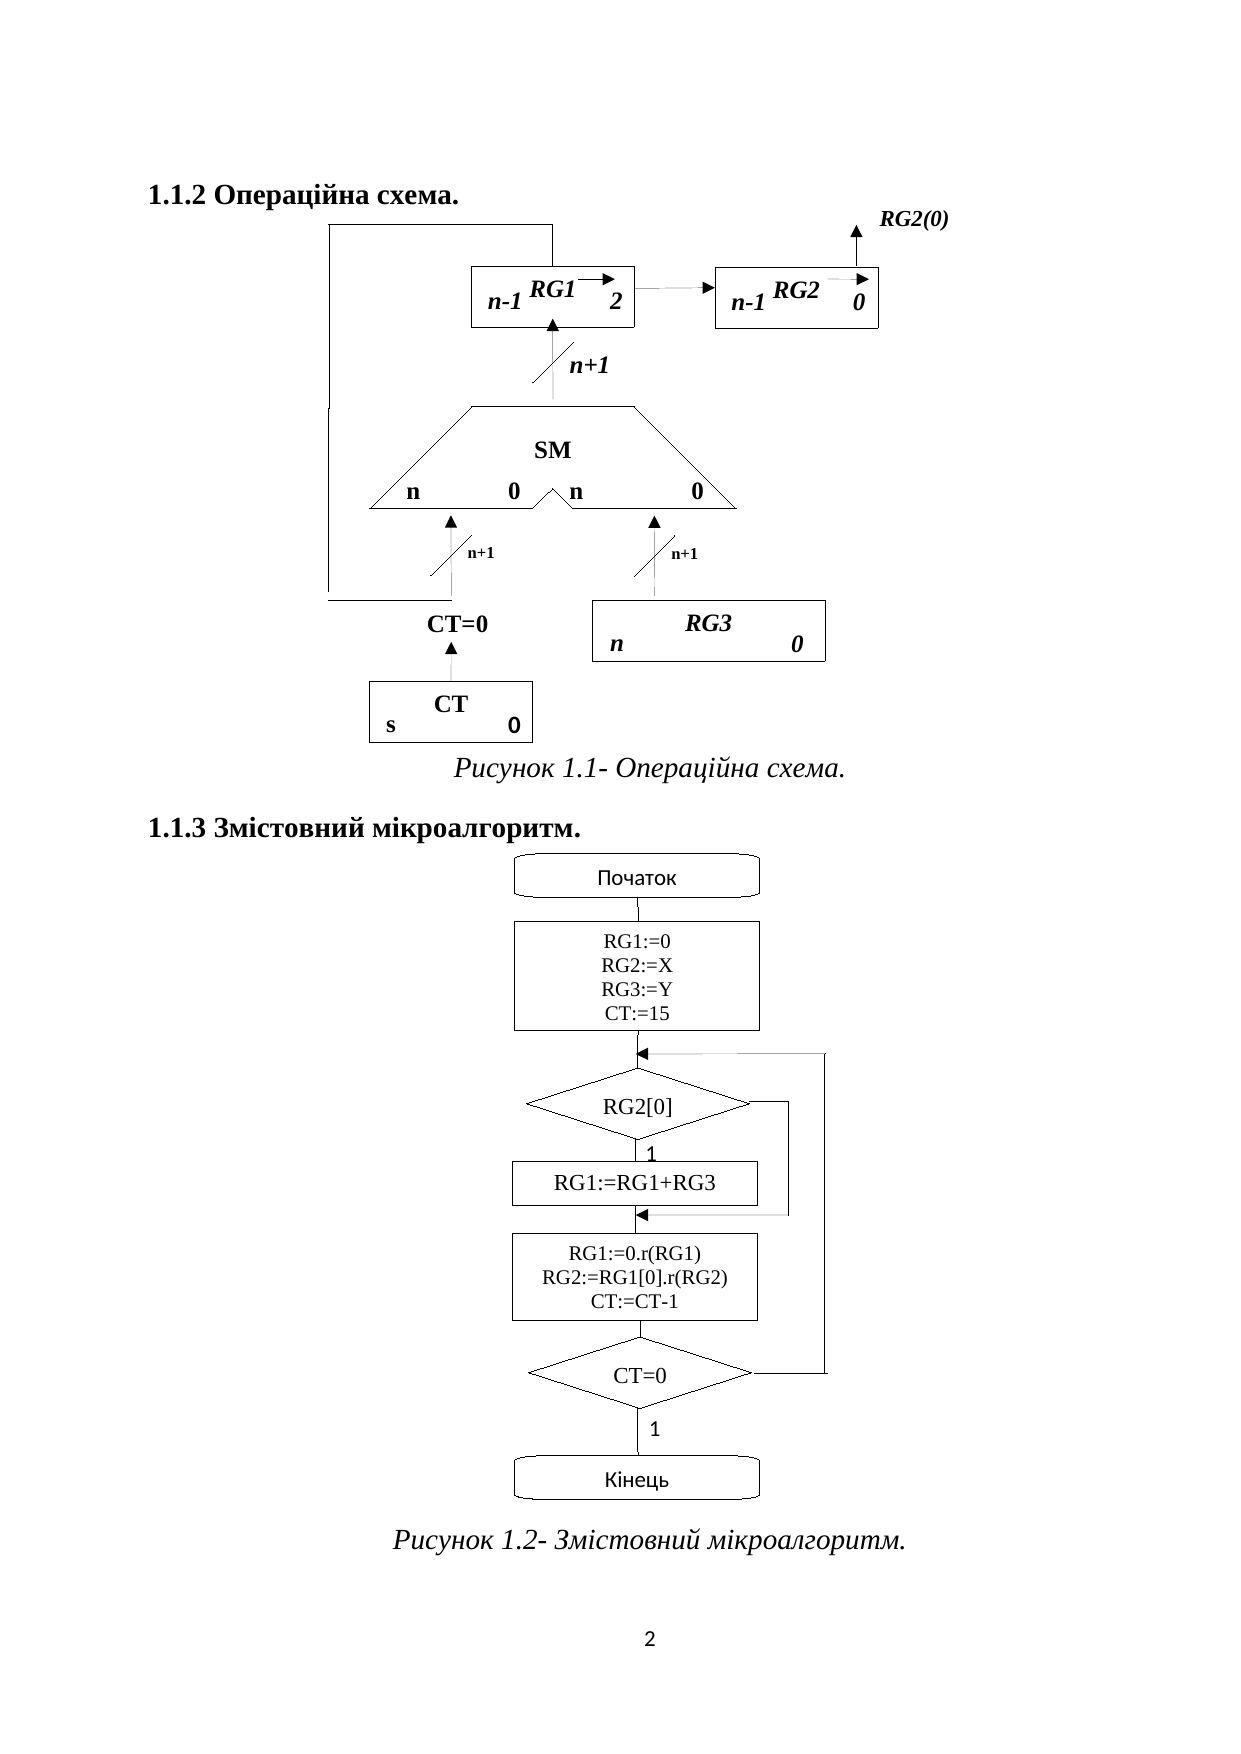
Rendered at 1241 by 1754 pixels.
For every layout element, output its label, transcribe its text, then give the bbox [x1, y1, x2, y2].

text 1.1.3 Змістовний мікроалгоритм. [148, 810, 1152, 843]
text 1.1.2 Операційна схема. [148, 177, 1152, 211]
text Рисунок 1.2- Змістовний мікроалгоритм. [148, 1522, 1152, 1556]
text Рисунок 1.1- Операційна схема. [148, 750, 1152, 784]
